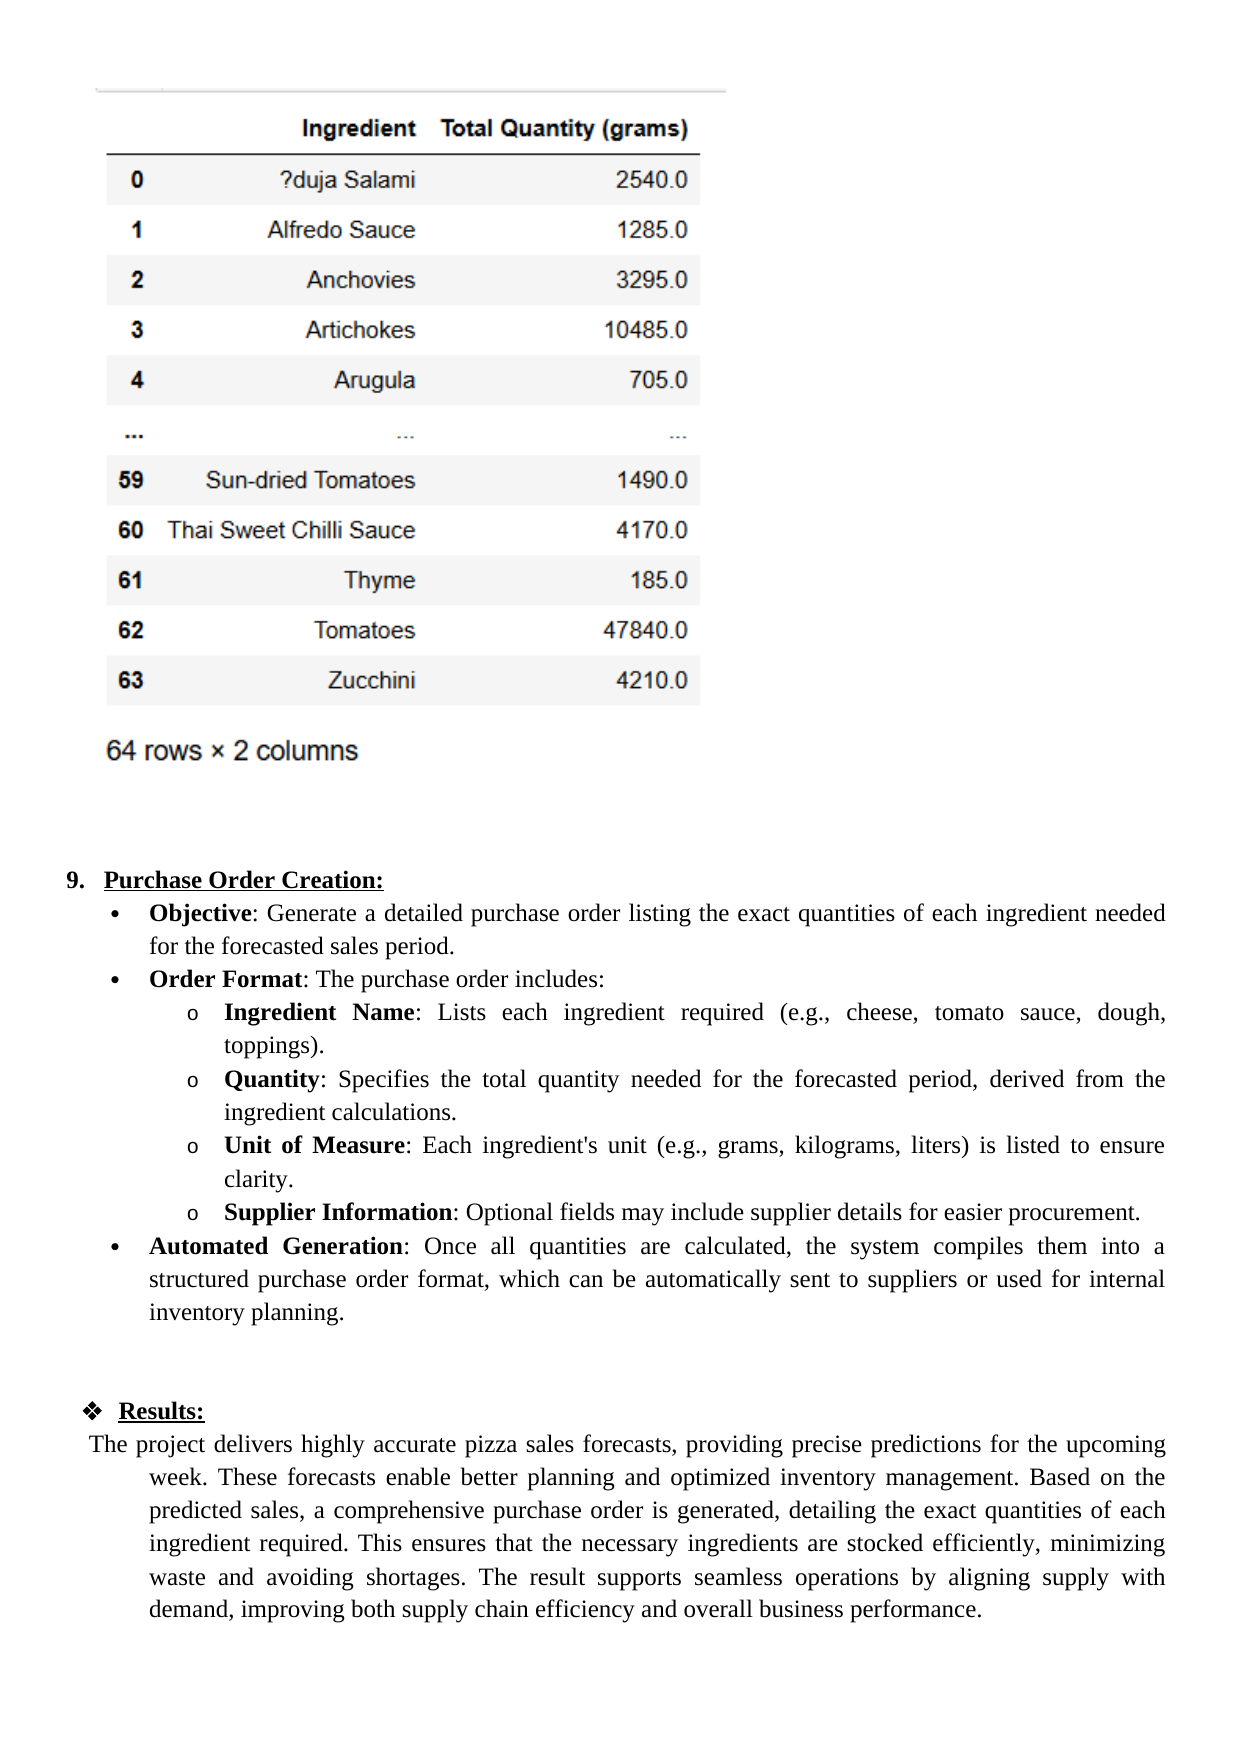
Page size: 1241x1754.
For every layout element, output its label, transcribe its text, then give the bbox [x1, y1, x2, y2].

list Objective: Generate a detailed purchase order listing the exact quantities of each ingredient needed for the forecasted sales period. [111, 898, 1167, 959]
list Purchase Order Creation: [66, 865, 1167, 893]
picture [88, 88, 727, 795]
list Supplier Information: Optional fields may include supplier details for easier procurement. [186, 1197, 1167, 1227]
text The project delivers highly accurate pizza sales forecasts, providing precise predictions for the upcoming week. These forecasts enable better planning and optimized inventory management. Based on the predicted sales, a comprehensive purchase order is generated, detailing the exact quantities of each ingredient required. This ensures that the necessary ingredients are stocked efficiently, minimizing waste and avoiding shortages. The result supports seamless operations by aligning supply with demand, improving both supply chain efficiency and overall business performance. [89, 1429, 1167, 1623]
list Ingredient Name: Lists each ingredient required (e.g., cheese, tomato sauce, dough, toppings). [186, 997, 1167, 1059]
list Results: [81, 1396, 1167, 1425]
list Quantity: Specifies the total quantity needed for the forecasted period, derived from the ingredient calculations. [186, 1064, 1167, 1126]
list Automated Generation: Once all quantities are calculated, the system compiles them into a structured purchase order format, which can be automatically sent to suppliers or used for internal inventory planning. [111, 1231, 1167, 1326]
list Order Format: The purchase order includes: [111, 964, 1167, 992]
list Unit of Measure: Each ingredient's unit (e.g., grams, kilograms, liters) is listed to ensure clarity. [186, 1131, 1167, 1193]
